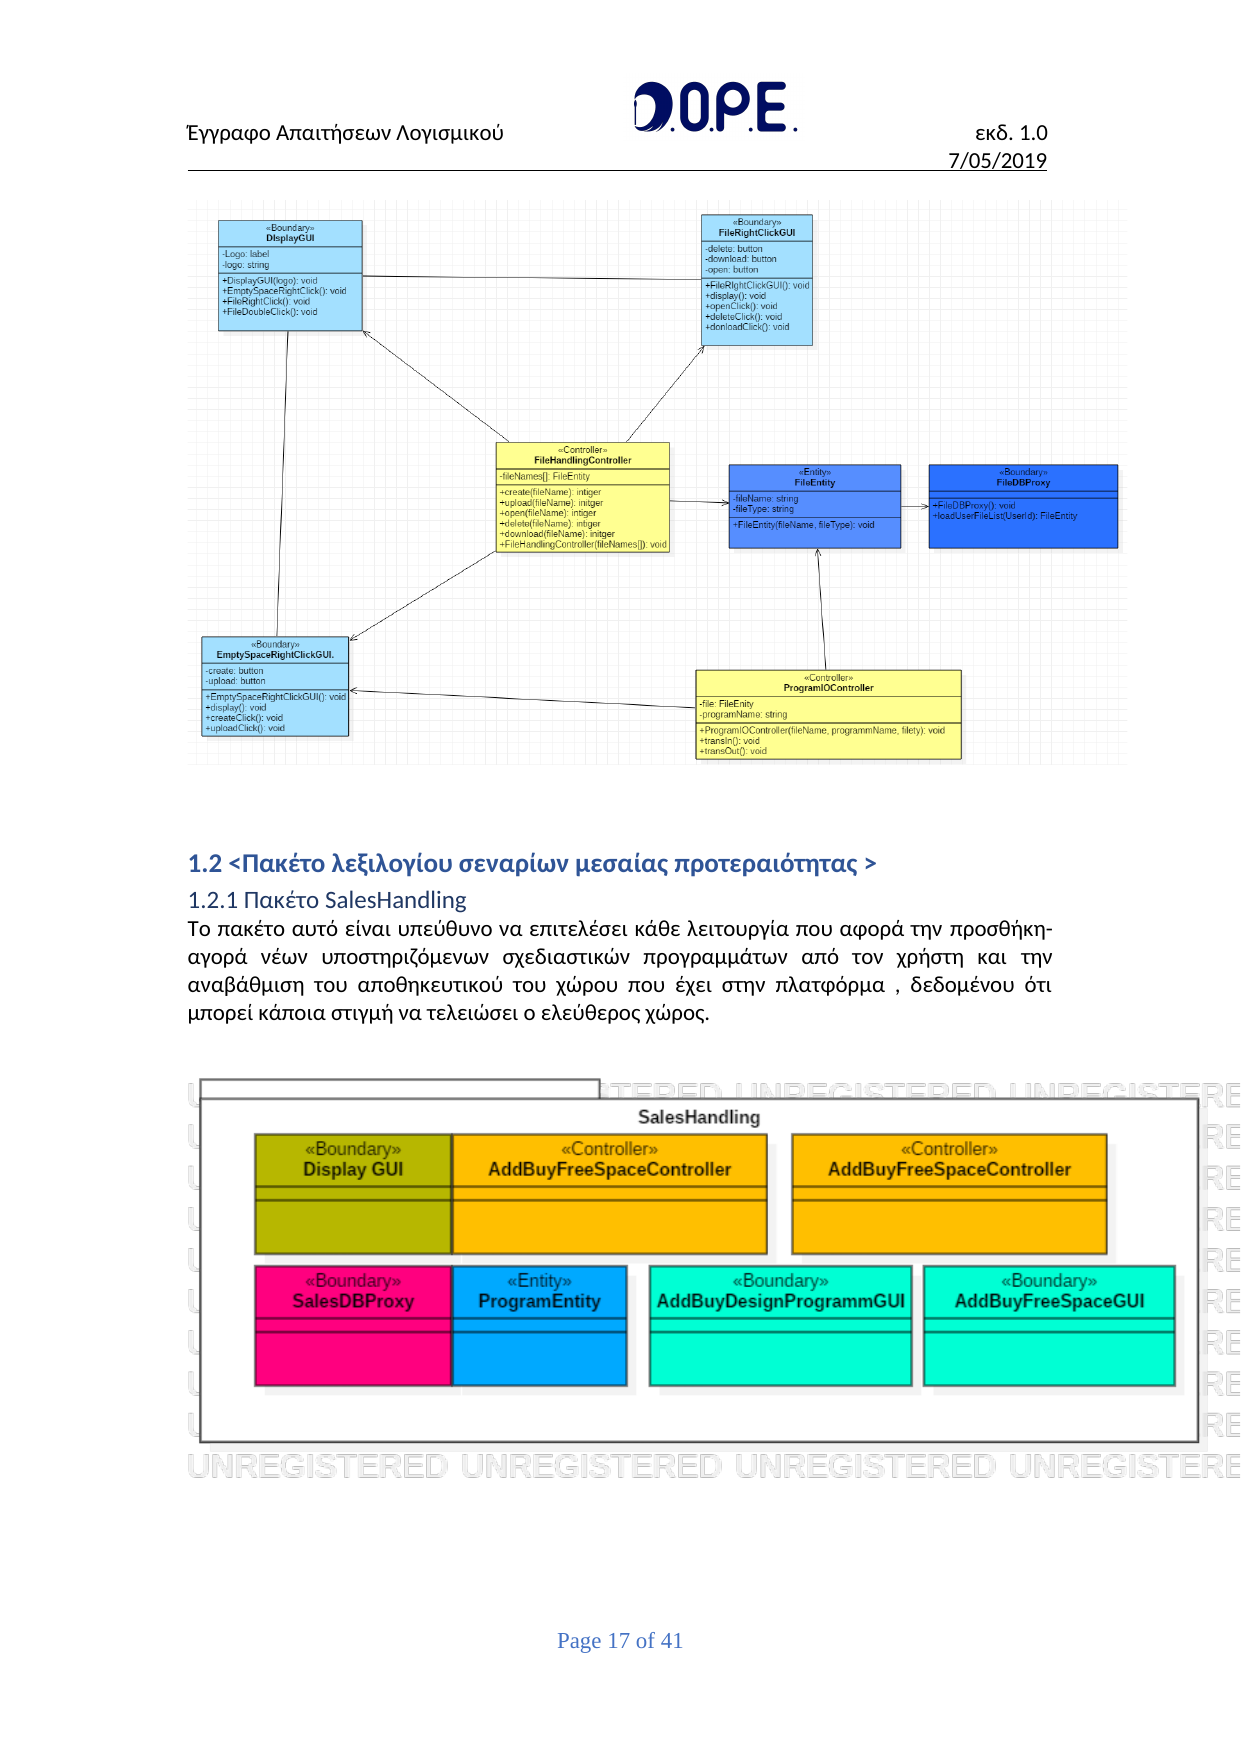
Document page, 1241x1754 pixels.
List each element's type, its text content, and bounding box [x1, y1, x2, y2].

picture [187, 200, 1128, 765]
text To πακέτο αυτό είναι υπεύθυνο να επιτελέσει κάθε λειτουργία που αφορά την προσθήκη-αγορά νέων υποστηριζόμενων σχεδιαστικών προγραμμάτων από τον χρήστη και την αναβάθμιση του αποθηκευτικού του χώρου που έχει στην πλατφόρμα , δεδομένου ότι μπορεί κάποια στιγμή να τελειώσει ο ελεύθερος χώρος. [187, 914, 1053, 1026]
picture [187, 1067, 1241, 1497]
subtitle 1.2.1 Πακέτο SalesHandling [187, 884, 1053, 914]
picture [623, 73, 806, 141]
subtitle 1.2 <Πακέτο λεξιλογίου σεναρίων μεσαίας προτεραιότητας > [187, 847, 1053, 880]
